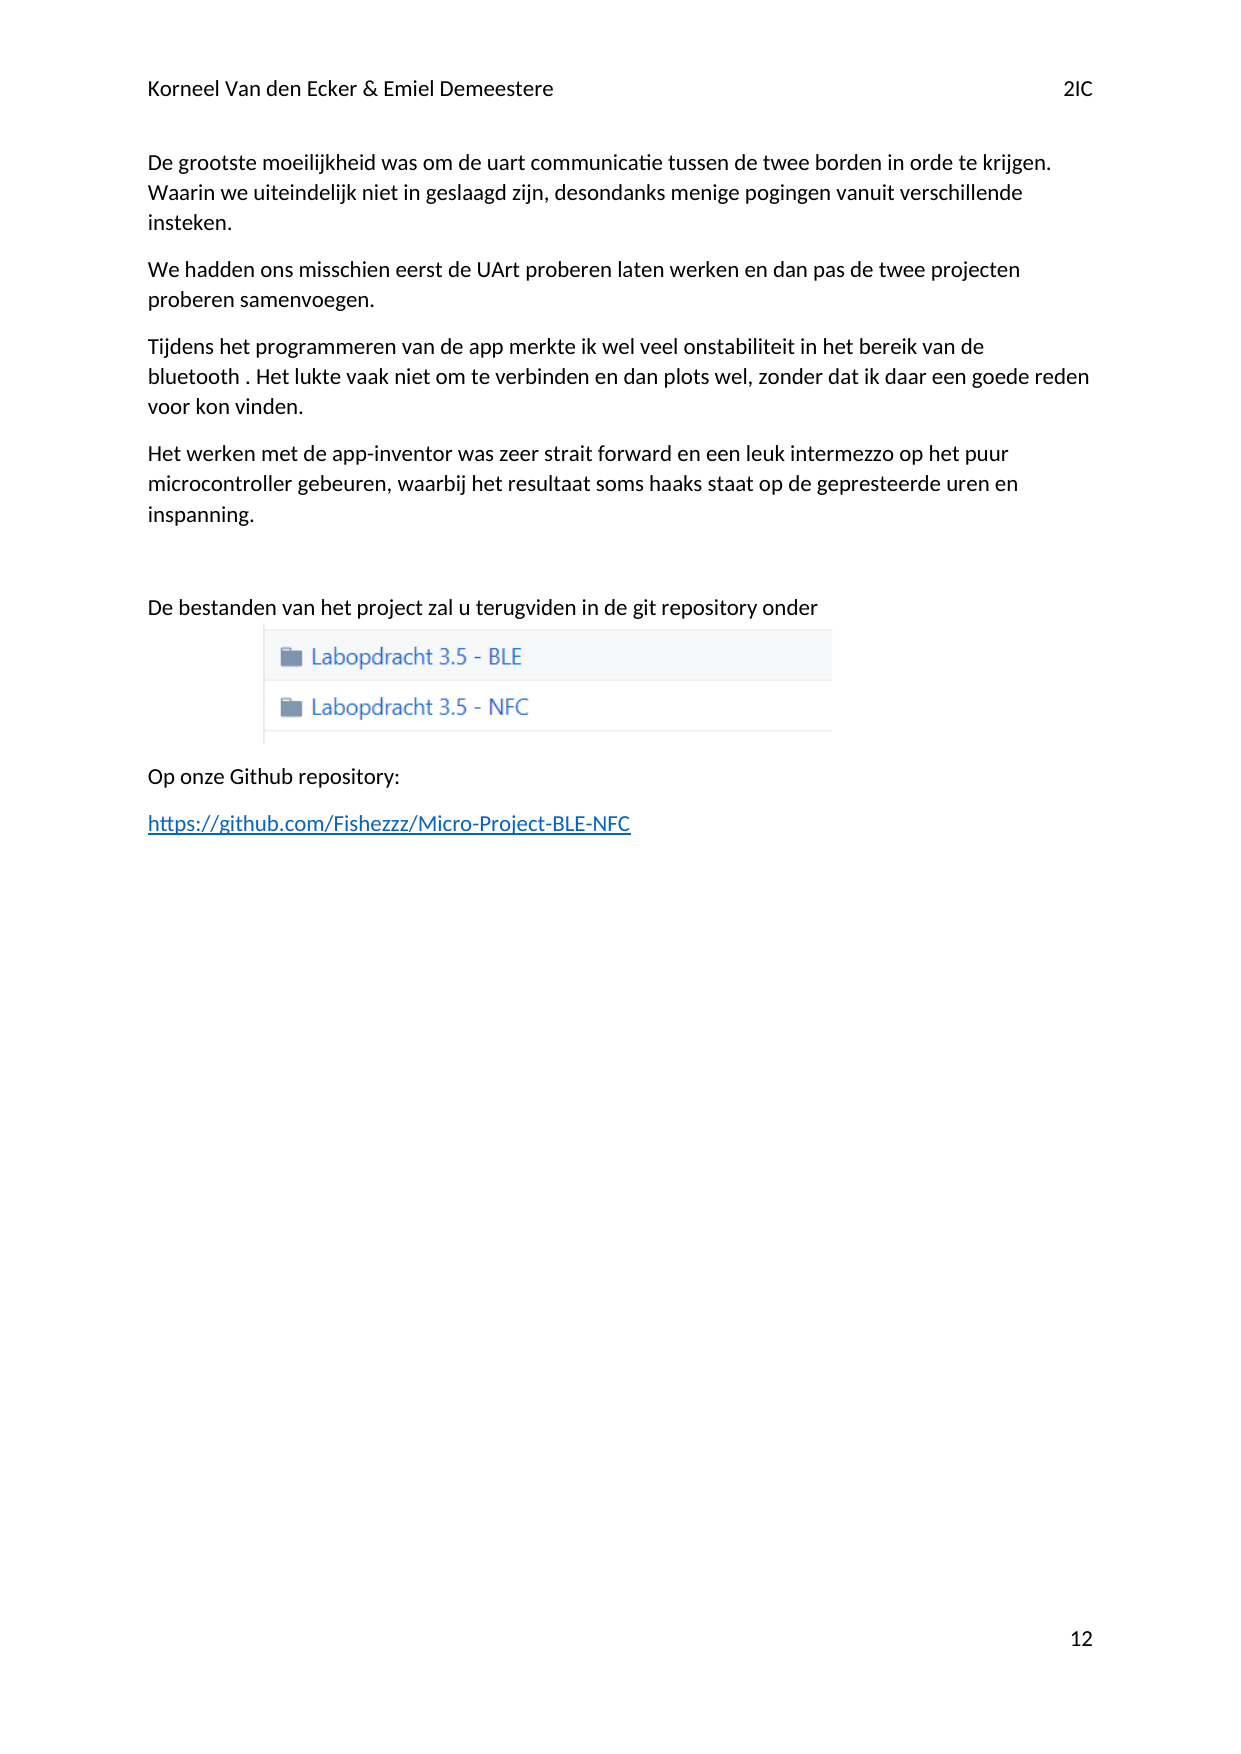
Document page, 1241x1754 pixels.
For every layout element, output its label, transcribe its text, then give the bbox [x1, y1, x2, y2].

text De grootste moeilijkheid was om de uart communicatie tussen de twee borden in orde te krijgen. Waarin we uiteindelijk niet in geslaagd zijn, desondanks menige pogingen vanuit verschillende insteken. [148, 148, 1093, 236]
text Het werken met de app-inventor was zeer strait forward en een leuk intermezzo op het puur microcontroller gebeuren, waarbij het resultaat soms haaks staat op de gepresteerde uren en inspanning. [148, 439, 1093, 528]
text Op onze Github repository: [148, 762, 1093, 791]
text De bestanden van het project zal u terugviden in de git repository onder [148, 593, 1093, 744]
text Tijdens het programmeren van de app merkte ik wel veel onstabiliteit in het bereik van de bluetooth . Het lukte vaak niet om te verbinden en dan plots wel, zonder dat ik daar een goede reden voor kon vinden. [148, 332, 1093, 420]
text We hadden ons misschien eerst de UArt proberen laten werken en dan pas de twee projecten proberen samenvoegen. [148, 255, 1093, 313]
text https://github.com/Fishezzz/Micro-Project-BLE-NFC [148, 809, 1093, 837]
